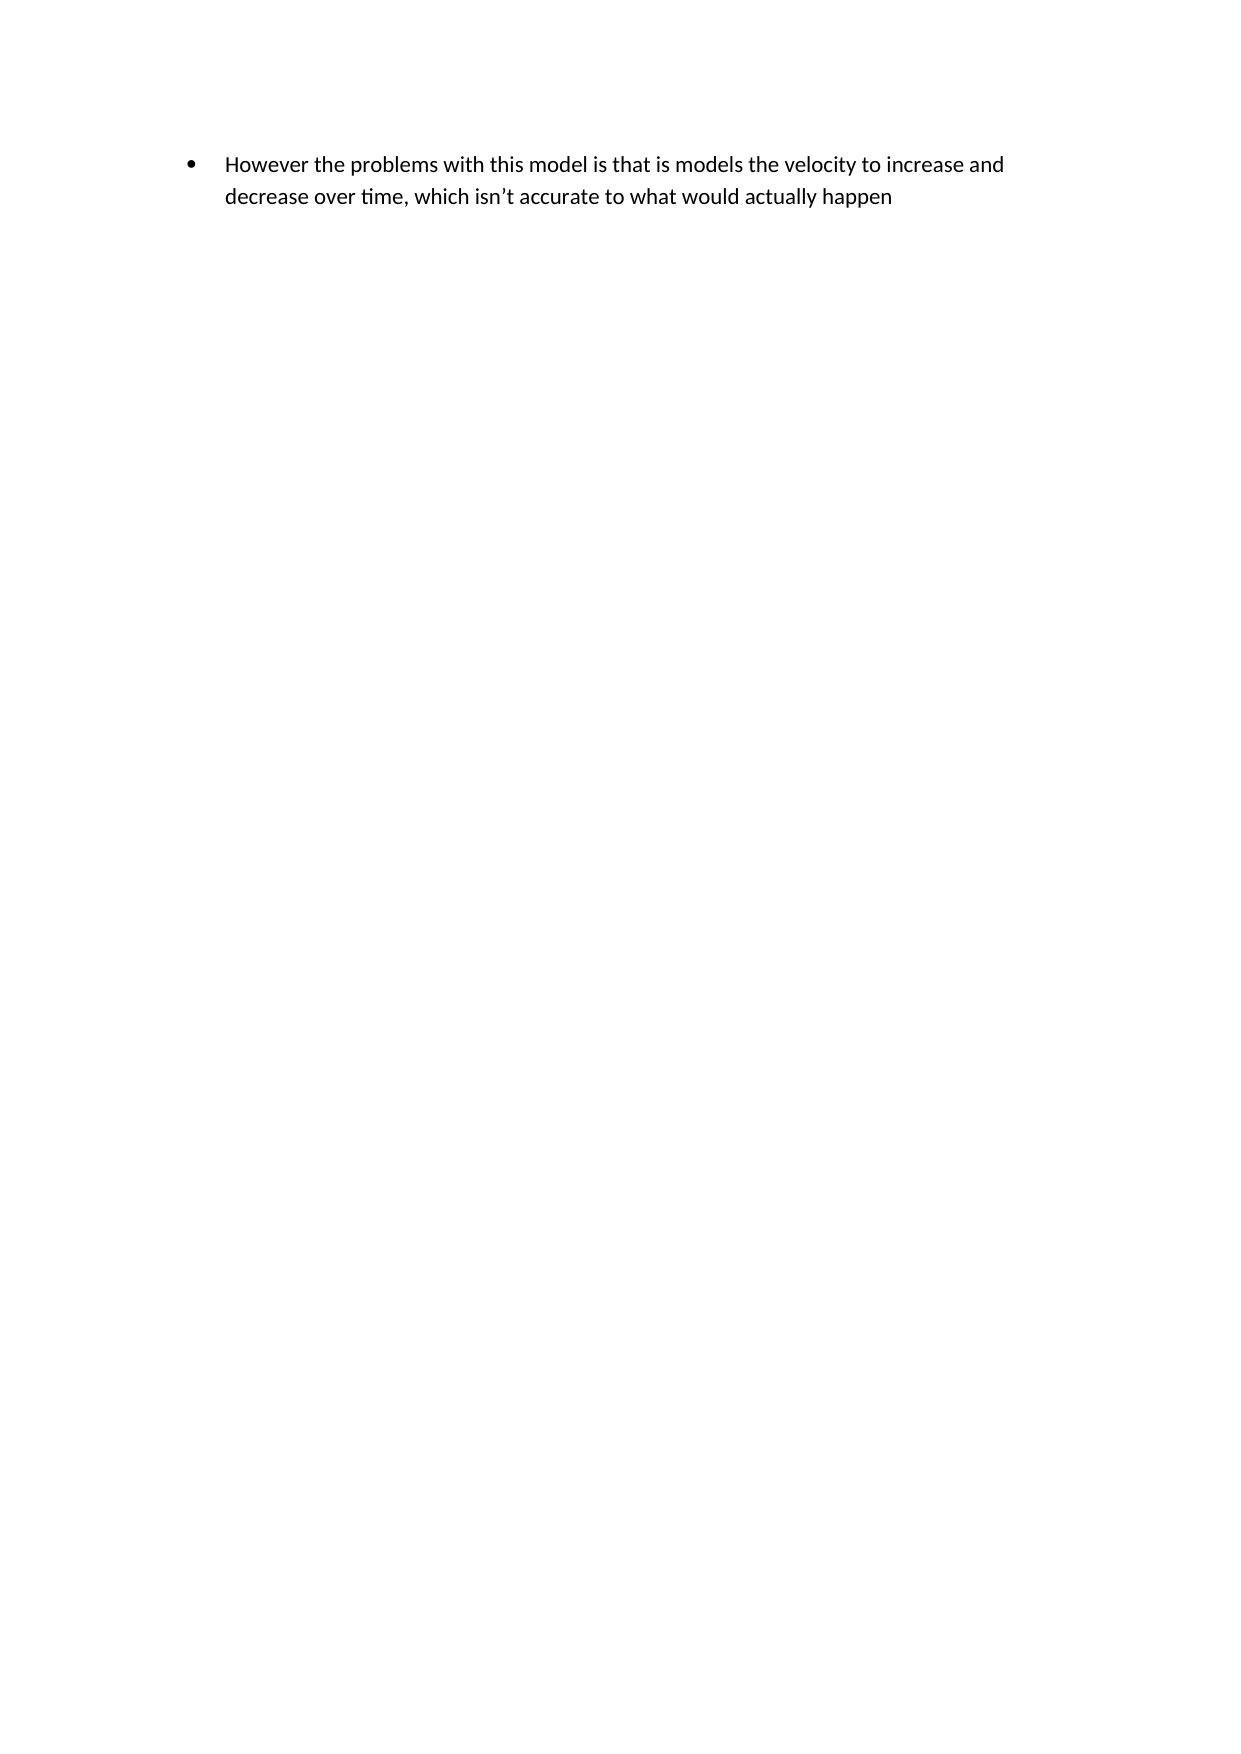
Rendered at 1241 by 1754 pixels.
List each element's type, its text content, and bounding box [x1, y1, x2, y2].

list However the problems with this model is that is models the velocity to increase and decrease over time, which isn’t accurate to what would actually happen [187, 150, 1090, 210]
